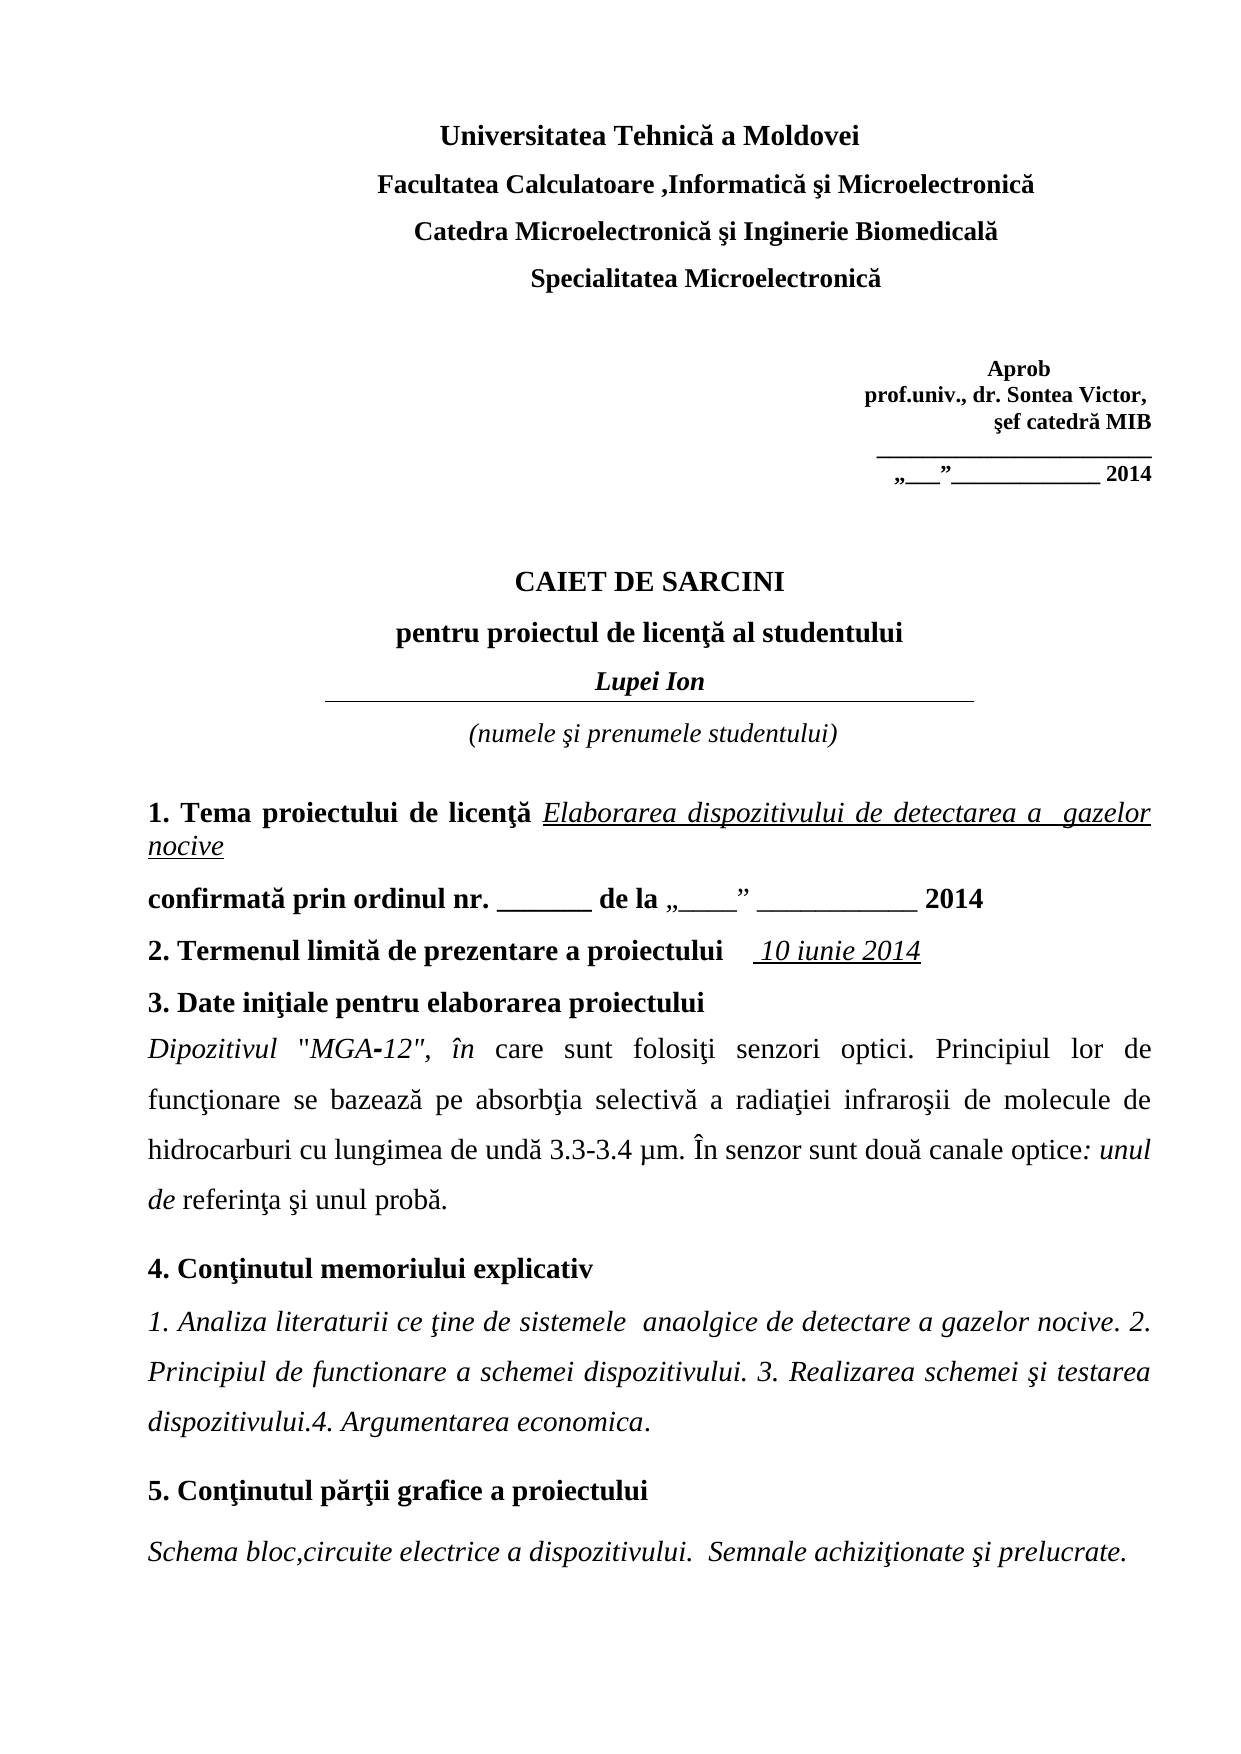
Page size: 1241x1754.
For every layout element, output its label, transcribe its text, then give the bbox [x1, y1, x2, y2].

text CAIET DE SARCINI [148, 564, 1152, 598]
text Lupei Ion [325, 665, 974, 701]
text 4. Conţinutul memoriului explicativ [148, 1251, 1152, 1285]
text (numele şi prenumele studentului) [148, 717, 1152, 748]
text „___”_____________ 2014 [886, 461, 1152, 487]
text Specialitatea Microelectronică [260, 262, 1152, 293]
text Schema bloc,circuite electrice a dispozitivului. Semnale achiziţionate şi prelucrate. [148, 1534, 1152, 1568]
text pentru proiectul de licenţă al studentului [148, 615, 1152, 648]
text 3. Date iniţiale pentru elaborarea proiectului [148, 985, 1152, 1019]
text confirmată prin ordinul nr. _______ de la „____” ___________ 2014 [148, 881, 1152, 914]
text Catedra Microelectronică şi Inginerie Biomedicală [260, 215, 1152, 246]
text şef catedră MIB [886, 408, 1152, 434]
text 1. Tema proiectului de licenţă Elaborarea dispozitivului de detectarea a gazelor nocive [148, 795, 1152, 862]
text ________________________ [871, 434, 1152, 461]
text Aprob [886, 355, 1152, 381]
text prof.univ., dr. Sontea Victor, [665, 381, 1152, 408]
text Facultatea Calculatoare ,Informatică şi Microelectronică [260, 168, 1152, 199]
text 1. Analiza literaturii ce ţine de sistemele anaolgice de detectare a gazelor nocive. 2. Principiul de functionare a schemei dispozitivului. 3. Realizarea schemei şi testarea dispozitivului.4. Argumentarea economica. [148, 1304, 1152, 1438]
text 2. Termenul limită de prezentare a proiectului 10 iunie 2014 [148, 933, 1152, 967]
text Universitatea Tehnică a Moldovei [148, 118, 1152, 152]
text 5. Conţinutul părţii grafice a proiectului [148, 1473, 1152, 1507]
text Dipozitivul "MGA-12", în care sunt folosiţi senzori optici. Principiul lor de funcţionare se bazează pe absorbţia selectivă a radiaţiei infraroşii de molecule de hidrocarburi cu lungimea de undă 3.3-3.4 µm. În senzor sunt două canale optice: unul de referinţa şi unul probă. [148, 1031, 1152, 1216]
